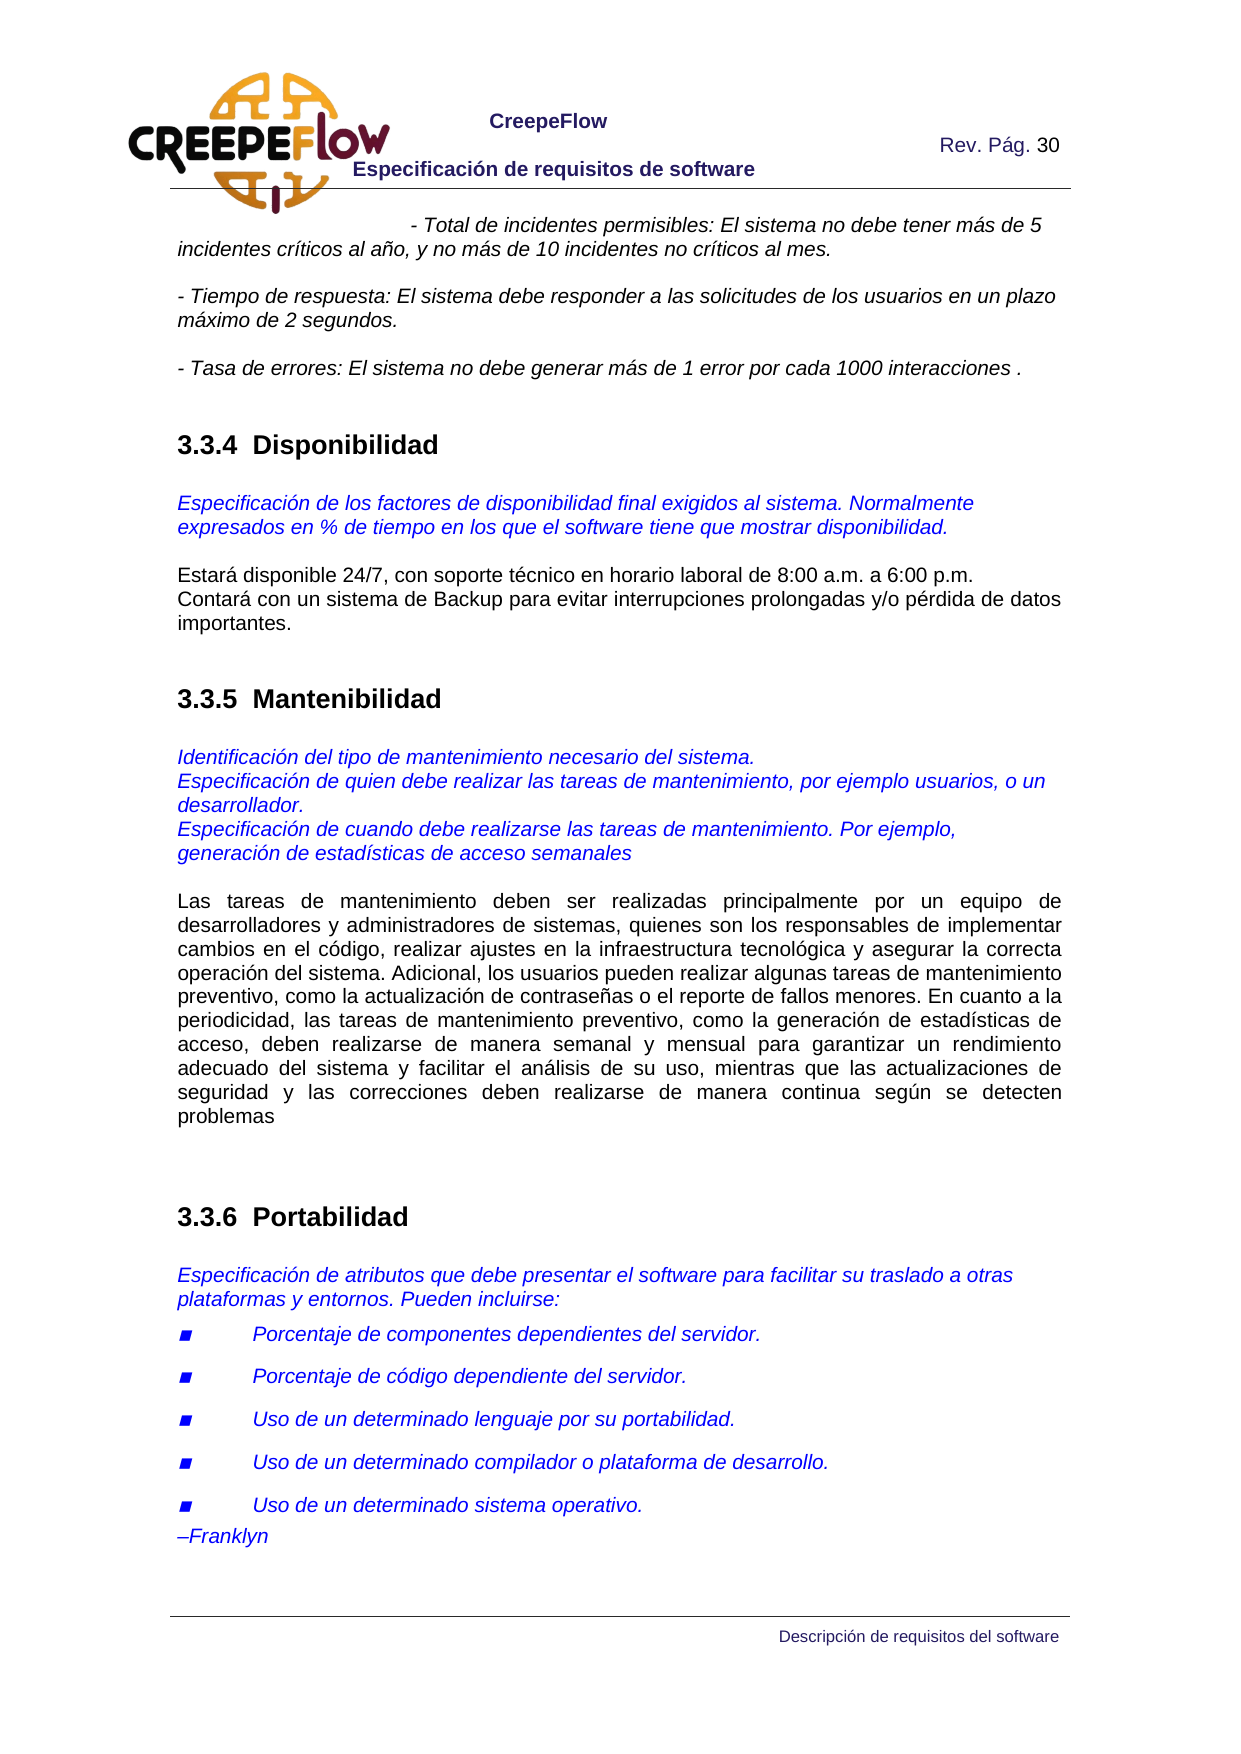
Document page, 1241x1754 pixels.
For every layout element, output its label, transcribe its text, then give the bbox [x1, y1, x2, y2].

list Porcentaje de componentes dependientes del servidor. [177, 1310, 1063, 1353]
list Disponibilidad [177, 429, 1063, 460]
text Especificación de los factores de disponibilidad final exigidos al sistema. Normalmente expresados en % de tiempo en los que el software tiene que mostrar disponibilidad. [177, 491, 1063, 538]
text - Total de incidentes permisibles: El sistema no debe tener más de 5 incidentes críticos al año, y no más de 10 incidentes no críticos al mes. [177, 212, 1063, 260]
text - Tasa de errores: El sistema no debe generar más de 1 error por cada 1000 interacciones . [177, 356, 1063, 380]
list Porcentaje de código dependiente del servidor. [177, 1353, 1063, 1396]
text Contará con un sistema de Backup para evitar interrupciones prolongadas y/o pérdida de datos importantes. [177, 586, 1063, 634]
list Mantenibilidad [177, 683, 1063, 714]
list Uso de un determinado lenguaje por su portabilidad. [177, 1396, 1063, 1438]
text Las tareas de mantenimiento deben ser realizadas principalmente por un equipo de desarrolladores y administradores de sistemas, quienes son los responsables de implementar cambios en el código, realizar ajustes en la infraestructura tecnológica y asegurar la correcta operación del sistema. Adicional, los usuarios pueden realizar algunas tareas de mantenimiento preventivo, como la actualización de contraseñas o el reporte de fallos menores. En cuanto a la periodicidad, las tareas de mantenimiento preventivo, como la generación de estadísticas de acceso, deben realizarse de manera semanal y mensual para garantizar un rendimiento adecuado del sistema y facilitar el análisis de su uso, mientras que las actualizaciones de seguridad y las correcciones deben realizarse de manera continua según se detecten problemas [177, 888, 1063, 1128]
text Especificación de quien debe realizar las tareas de mantenimiento, por ejemplo usuarios, o un desarrollador. [177, 769, 1063, 817]
list Uso de un determinado sistema operativo. [177, 1481, 1063, 1524]
text Estará disponible 24/7, con soporte técnico en horario laboral de 8:00 a.m. a 6:00 p.m. [177, 562, 1063, 586]
text –Franklyn [177, 1524, 1063, 1548]
list Uso de un determinado compilador o plataforma de desarrollo. [177, 1438, 1063, 1481]
text Identificación del tipo de mantenimiento necesario del sistema. [177, 745, 1063, 769]
picture [125, 66, 392, 215]
list Portabilidad [177, 1201, 1063, 1232]
text Especificación de cuando debe realizarse las tareas de mantenimiento. Por ejemplo, generación de estadísticas de acceso semanales [177, 817, 1063, 864]
text - Tiempo de respuesta: El sistema debe responder a las solicitudes de los usuarios en un plazo máximo de 2 segundos. [177, 284, 1063, 332]
text Especificación de atributos que debe presentar el software para facilitar su traslado a otras plataformas y entornos. Pueden incluirse: [177, 1262, 1063, 1310]
